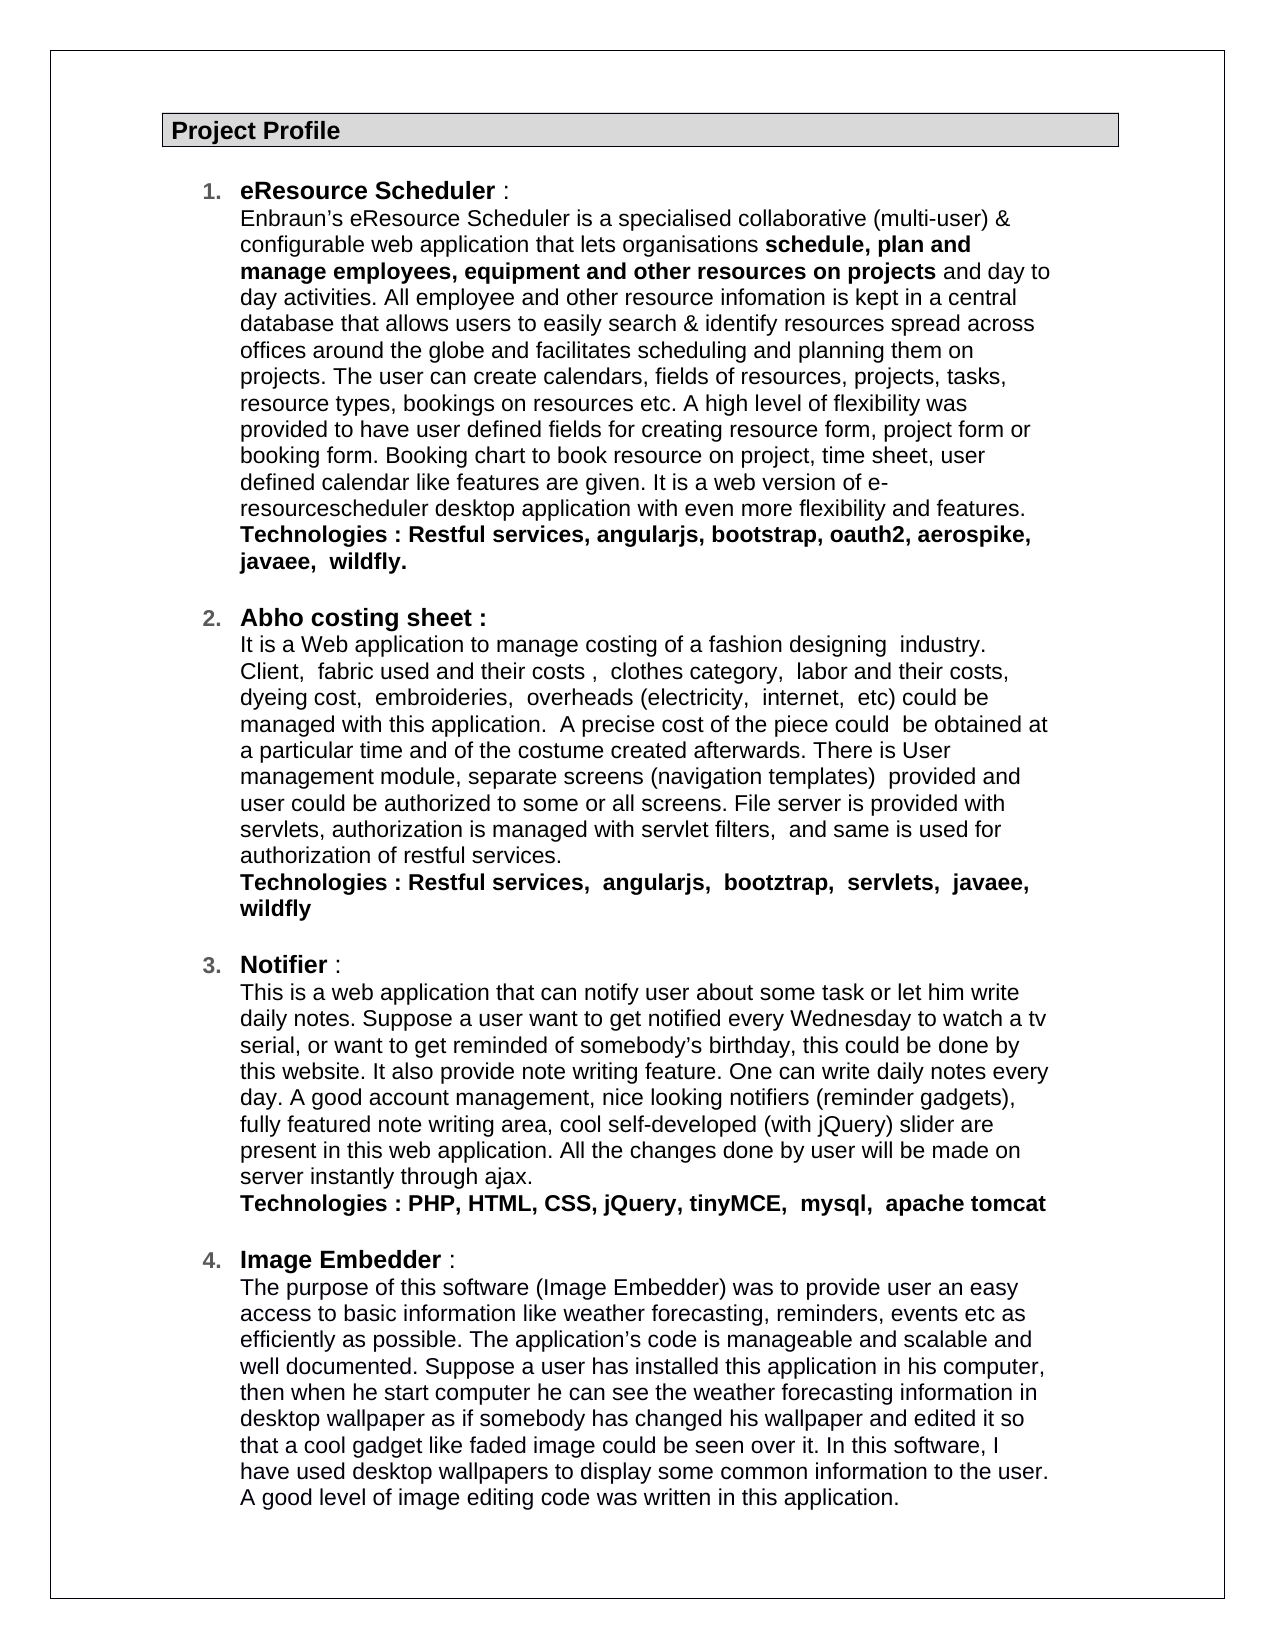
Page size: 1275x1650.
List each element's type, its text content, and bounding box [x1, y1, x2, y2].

text Technologies : Restful services, angularjs, bootztrap, servlets, javaee, wildfly [240, 869, 1050, 921]
text Project Profile [163, 114, 1118, 146]
list Abho costing sheet : [202, 603, 1050, 631]
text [240, 1273, 1050, 1511]
list Image Embedder : [202, 1245, 1050, 1273]
text Enbraun’s eResource Scheduler is a specialised collaborative (multi-user) & configurable web application that lets organisations schedule, plan and manage employees, equipment and other resources on projects and day to day activities. All employee and other resource infomation is kept in a central database that allows users to easily search & identify resources spread across offices around the globe and facilitates scheduling and planning them on projects. The user can create calendars, fields of resources, projects, tasks, resource types, bookings on resources etc. A high level of flexibility was provided to have user defined fields for creating resource form, project form or booking form. Booking chart to book resource on project, time sheet, user defined calendar like features are given. It is a web version of e-resourcescheduler desktop application with even more flexibility and features. [240, 205, 1050, 521]
text Technologies : Restful services, angularjs, bootstrap, oauth2, aerospike, javaee, wildfly. [240, 521, 1050, 574]
list Notifier : [202, 950, 1050, 979]
text This is a web application that can notify user about some task or let him write daily notes. Suppose a user want to get notified every Wednesday to watch a tv serial, or want to get reminded of somebody’s birthday, this could be done by this website. It also provide note writing feature. One can write daily notes every day. A good account management, nice looking notifiers (reminder gadgets), fully featured note writing area, cool self-developed (with jQuery) slider are present in this web application. All the changes done by user will be made on server instantly through ajax. [240, 979, 1050, 1190]
text It is a Web application to manage costing of a fashion designing industry. Client, fabric used and their costs , clothes category, labor and their costs, dyeing cost, embroideries, overheads (electricity, internet, etc) could be managed with this application. A precise cost of the piece could be obtained at a particular time and of the costume created afterwards. There is User management module, separate screens (navigation templates) provided and user could be authorized to some or all screens. File server is provided with servlets, authorization is managed with servlet filters, and same is used for authorization of restful services. [240, 631, 1050, 869]
list eResource Scheduler : [202, 176, 1050, 205]
text Technologies : PHP, HTML, CSS, jQuery, tinyMCE, mysql, apache tomcat [240, 1190, 1050, 1216]
